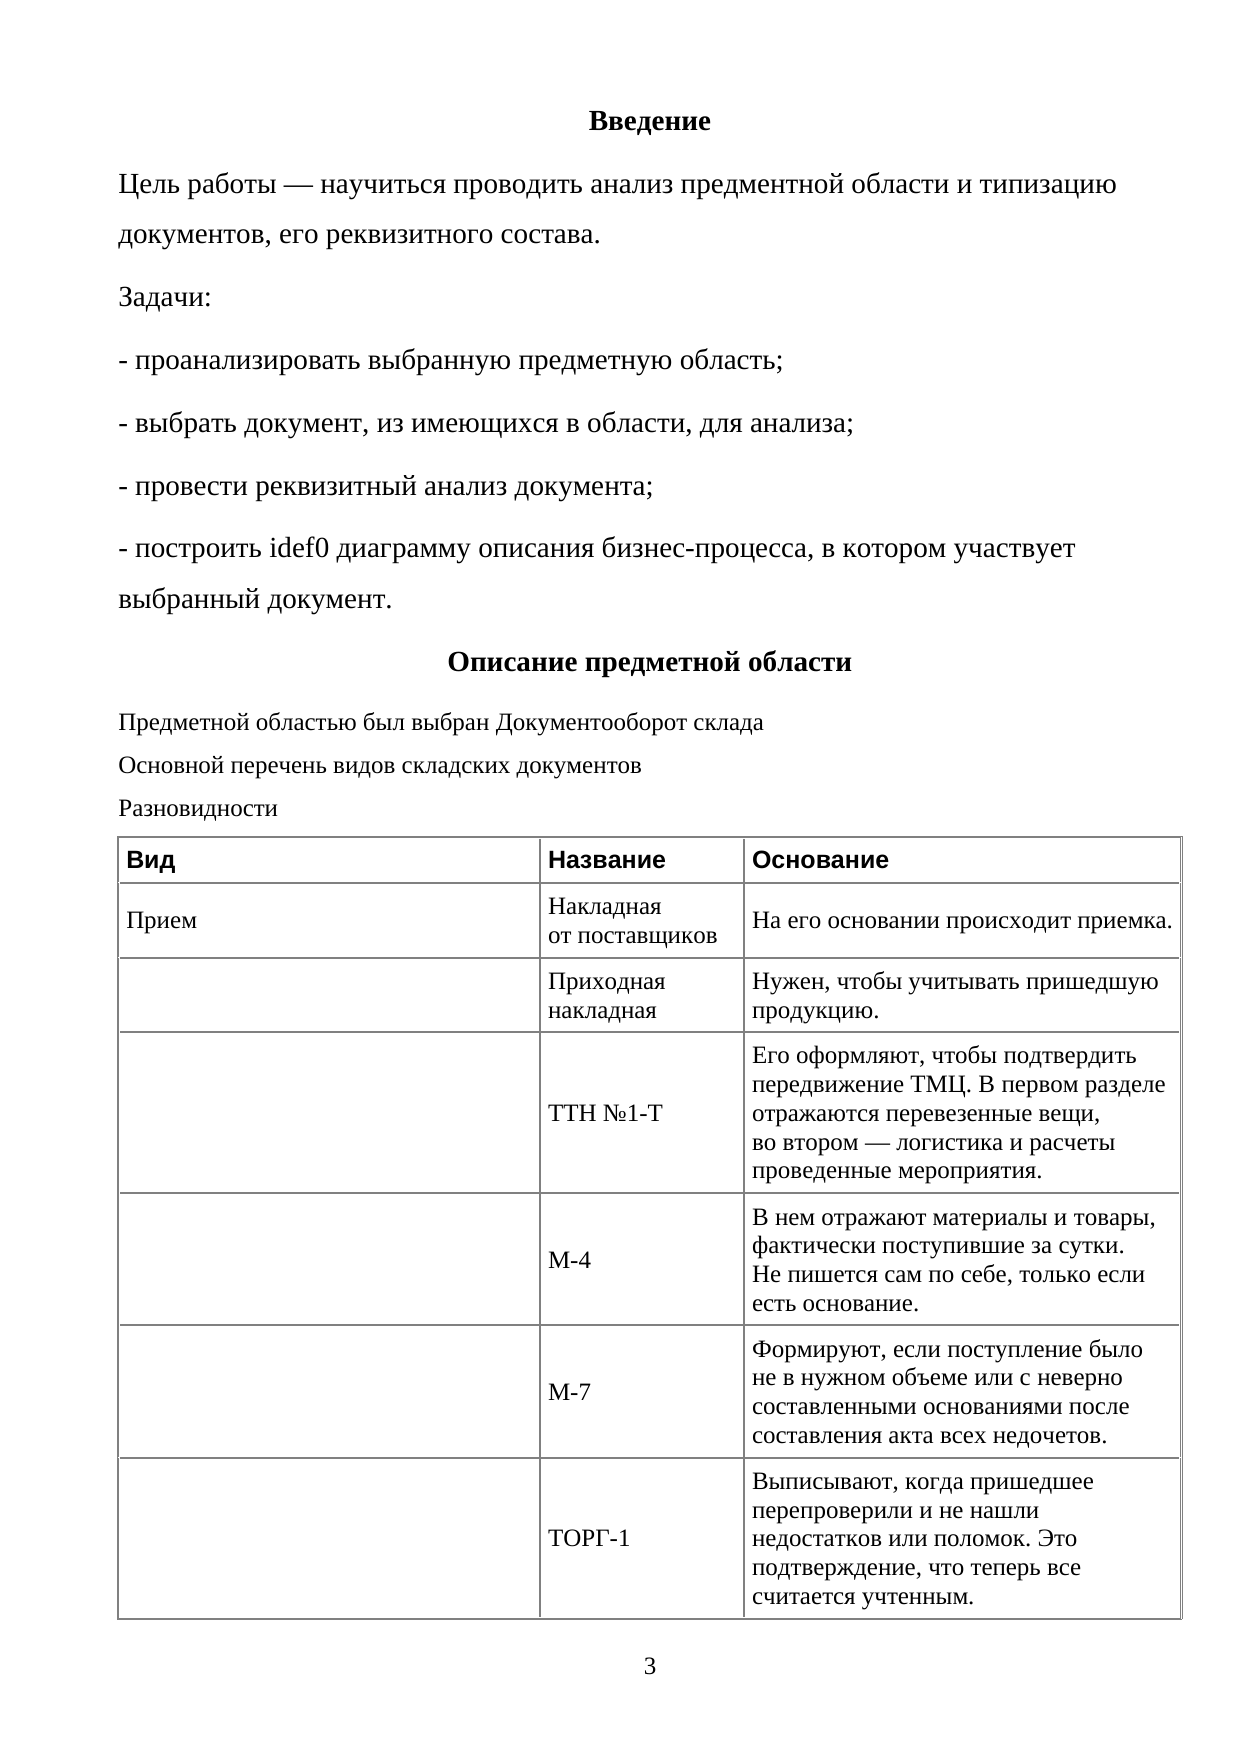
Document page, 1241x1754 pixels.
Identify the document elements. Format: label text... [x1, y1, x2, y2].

table_cell [119, 1031, 539, 1192]
text Предметной областью был выбран Документооборот склада [118, 707, 1181, 735]
table_cell М-7 [541, 1326, 743, 1457]
subtitle Основной перечень видов складских документов [118, 750, 1181, 778]
text Описание предметной области [118, 644, 1181, 677]
table_cell В нем отражают материалы и товары, фактически поступившие за сутки. Не пишется сам по себе, только если есть основание. [745, 1192, 1180, 1324]
table_cell Накладная от поставщиков [541, 884, 743, 957]
table_cell [119, 1192, 539, 1324]
table_cell [119, 957, 539, 1031]
table_cell М-4 [541, 1194, 743, 1324]
table_cell Прием [119, 882, 539, 957]
table_cell [119, 1324, 539, 1457]
table_header Вид [119, 838, 539, 882]
text Цель работы — научиться проводить анализ предментной области и типизацию документов, его реквизитного состава. [118, 166, 1181, 250]
text Введение [118, 103, 1181, 137]
table_cell Его оформляют, чтобы подтвердить передвижение ТМЦ. В первом разделе отражаются перевезенные вещи, во втором — логистика и расчеты проведенные мероприятия. [745, 1031, 1180, 1192]
text - построить idef0 диаграмму описания бизнес-процесса, в котором участвует выбранный документ. [118, 531, 1181, 614]
table_cell На его основании происходит приемка. [745, 882, 1180, 957]
text - выбрать документ, из имеющихся в области, для анализа; [118, 405, 1181, 438]
text Задачи: [118, 279, 1181, 313]
table_cell Нужен, чтобы учитывать пришедшую продукцию. [745, 957, 1180, 1031]
table_header Основание [745, 838, 1180, 882]
table_cell Формируют, если поступление было не в нужном объеме или с неверно составленными основаниями после составления акта всех недочетов. [745, 1324, 1180, 1457]
table_cell Выписывают, когда пришедшее перепроверили и не нашли недостатков или поломок. Это подтверждение, что теперь все считается учтенным. [745, 1457, 1180, 1617]
table_cell ТОРГ-1 [541, 1459, 743, 1617]
subtitle Разновидности [118, 793, 1181, 822]
table_cell Приходная накладная [541, 959, 743, 1031]
table_cell [119, 1457, 539, 1617]
text - проанализировать выбранную предметную область; [118, 342, 1181, 376]
table_header Название [541, 838, 743, 882]
table_cell ТТН №1-Т [541, 1033, 743, 1192]
text - провести реквизитный анализ документа; [118, 468, 1181, 501]
